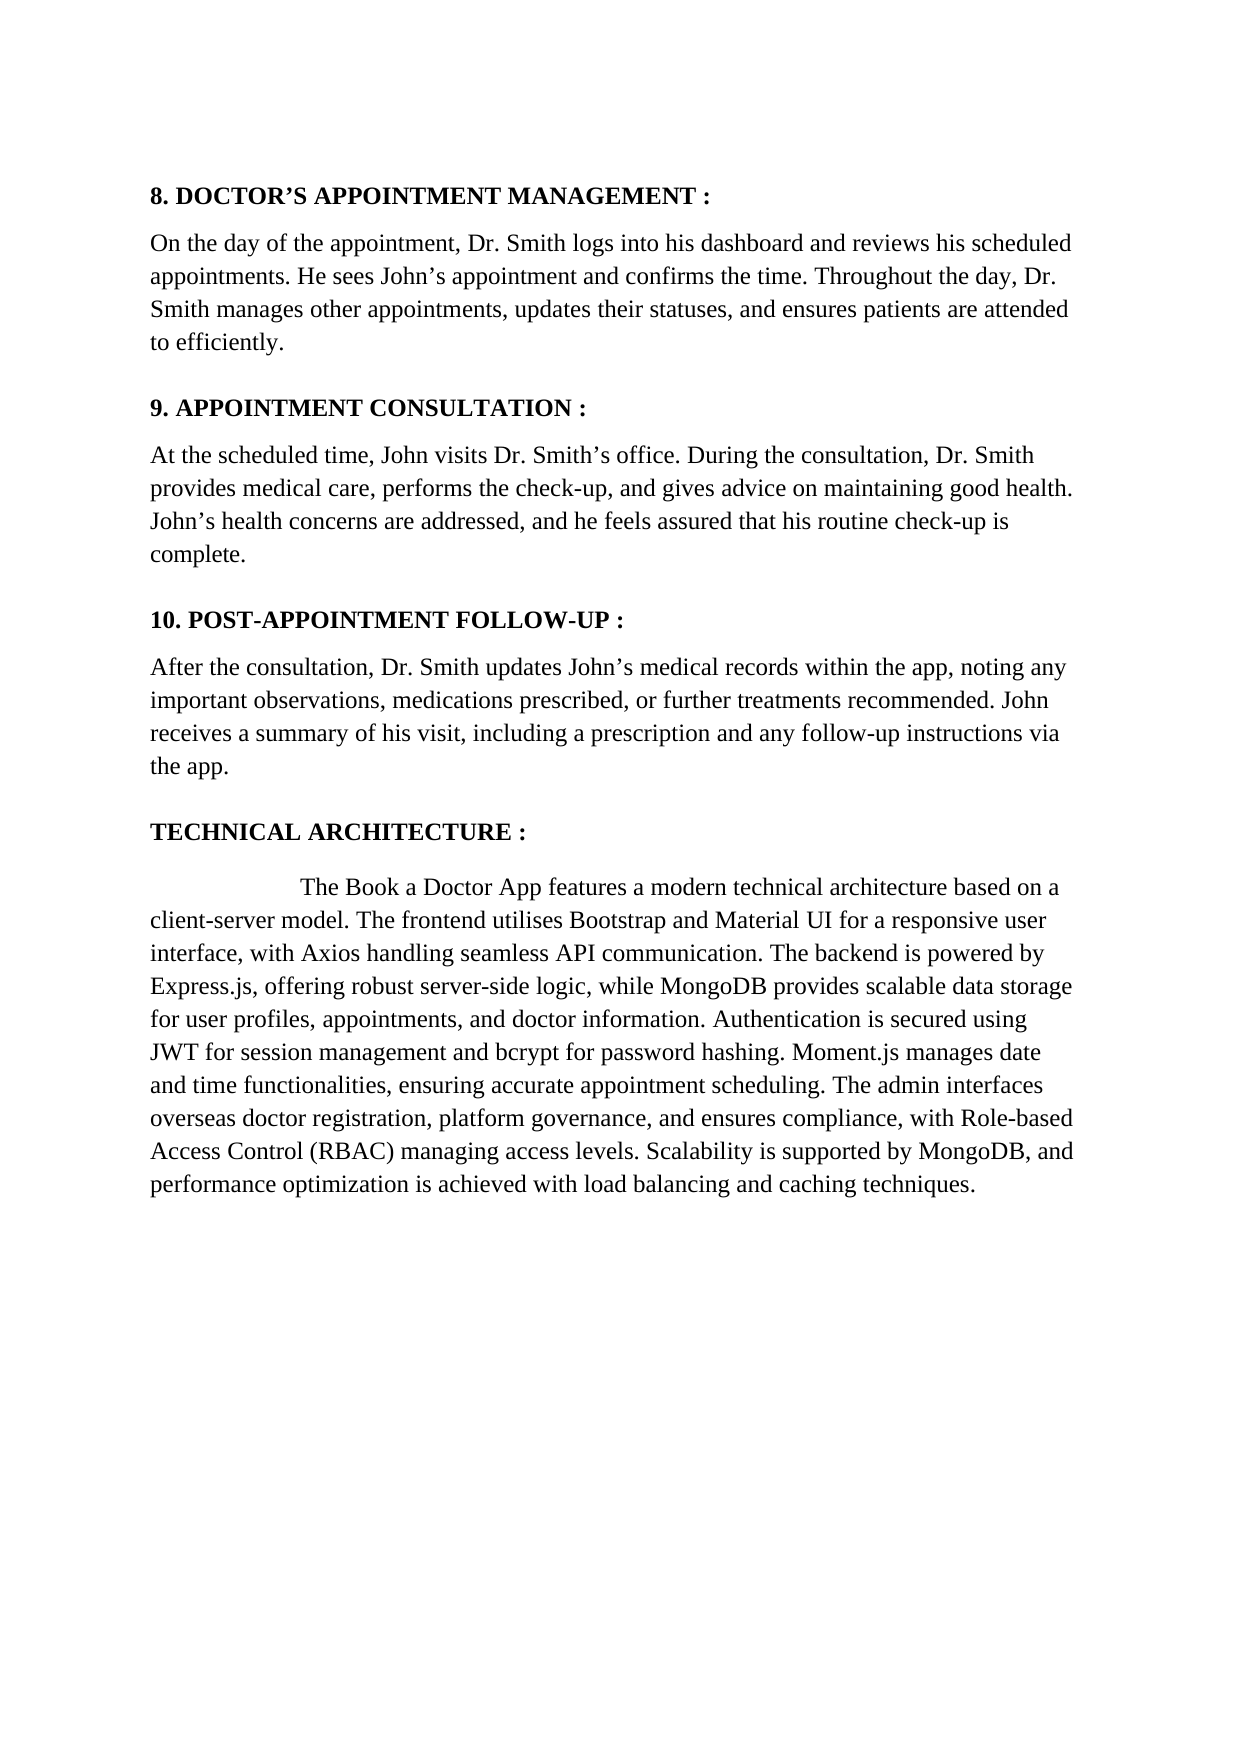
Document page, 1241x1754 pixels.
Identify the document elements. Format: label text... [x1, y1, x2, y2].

subtitle TECHNICAL ARCHITECTURE : [150, 817, 1240, 846]
text The Book a Doctor App features a modern technical architecture based on a client-server model. The frontend utilises Bootstrap and Material UI for a responsive user interface, with Axios handling seamless API communication. The backend is powered by Express.js, offering robust server-side logic, while MongoDB provides scalable data storage for user profiles, appointments, and doctor information. Authentication is secured using JWT for session management and bcrypt for password hashing. Moment.js manages date and time functionalities, ensuring accurate appointment scheduling. The admin interfaces overseas doctor registration, platform governance, and ensures compliance, with Role-based Access Control (RBAC) managing access levels. Scalability is supported by MongoDB, and performance optimization is achieved with load balancing and caching techniques. [150, 872, 1080, 1198]
text After the consultation, Dr. Smith updates John’s medical records within the app, noting any important observations, medications prescribed, or further treatments recommended. John receives a summary of his visit, including a prescription and any follow-up instructions via the app. [150, 652, 1078, 779]
subtitle DOCTOR’S APPOINTMENT MANAGEMENT : [150, 181, 1240, 210]
subtitle APPOINTMENT CONSULTATION : [150, 393, 1240, 422]
text At the scheduled time, John visits Dr. Smith’s office. During the consultation, Dr. Smith provides medical care, performs the check-up, and gives advice on maintaining good health. John’s health concerns are addressed, and he feels assured that his routine check-up is complete. [150, 440, 1078, 567]
subtitle POST-APPOINTMENT FOLLOW-UP : [150, 606, 1240, 634]
text On the day of the appointment, Dr. Smith logs into his dashboard and reviews his scheduled appointments. He sees John’s appointment and confirms the time. Throughout the day, Dr. Smith manages other appointments, updates their statuses, and ensures patients are attended to efficiently. [150, 228, 1078, 356]
